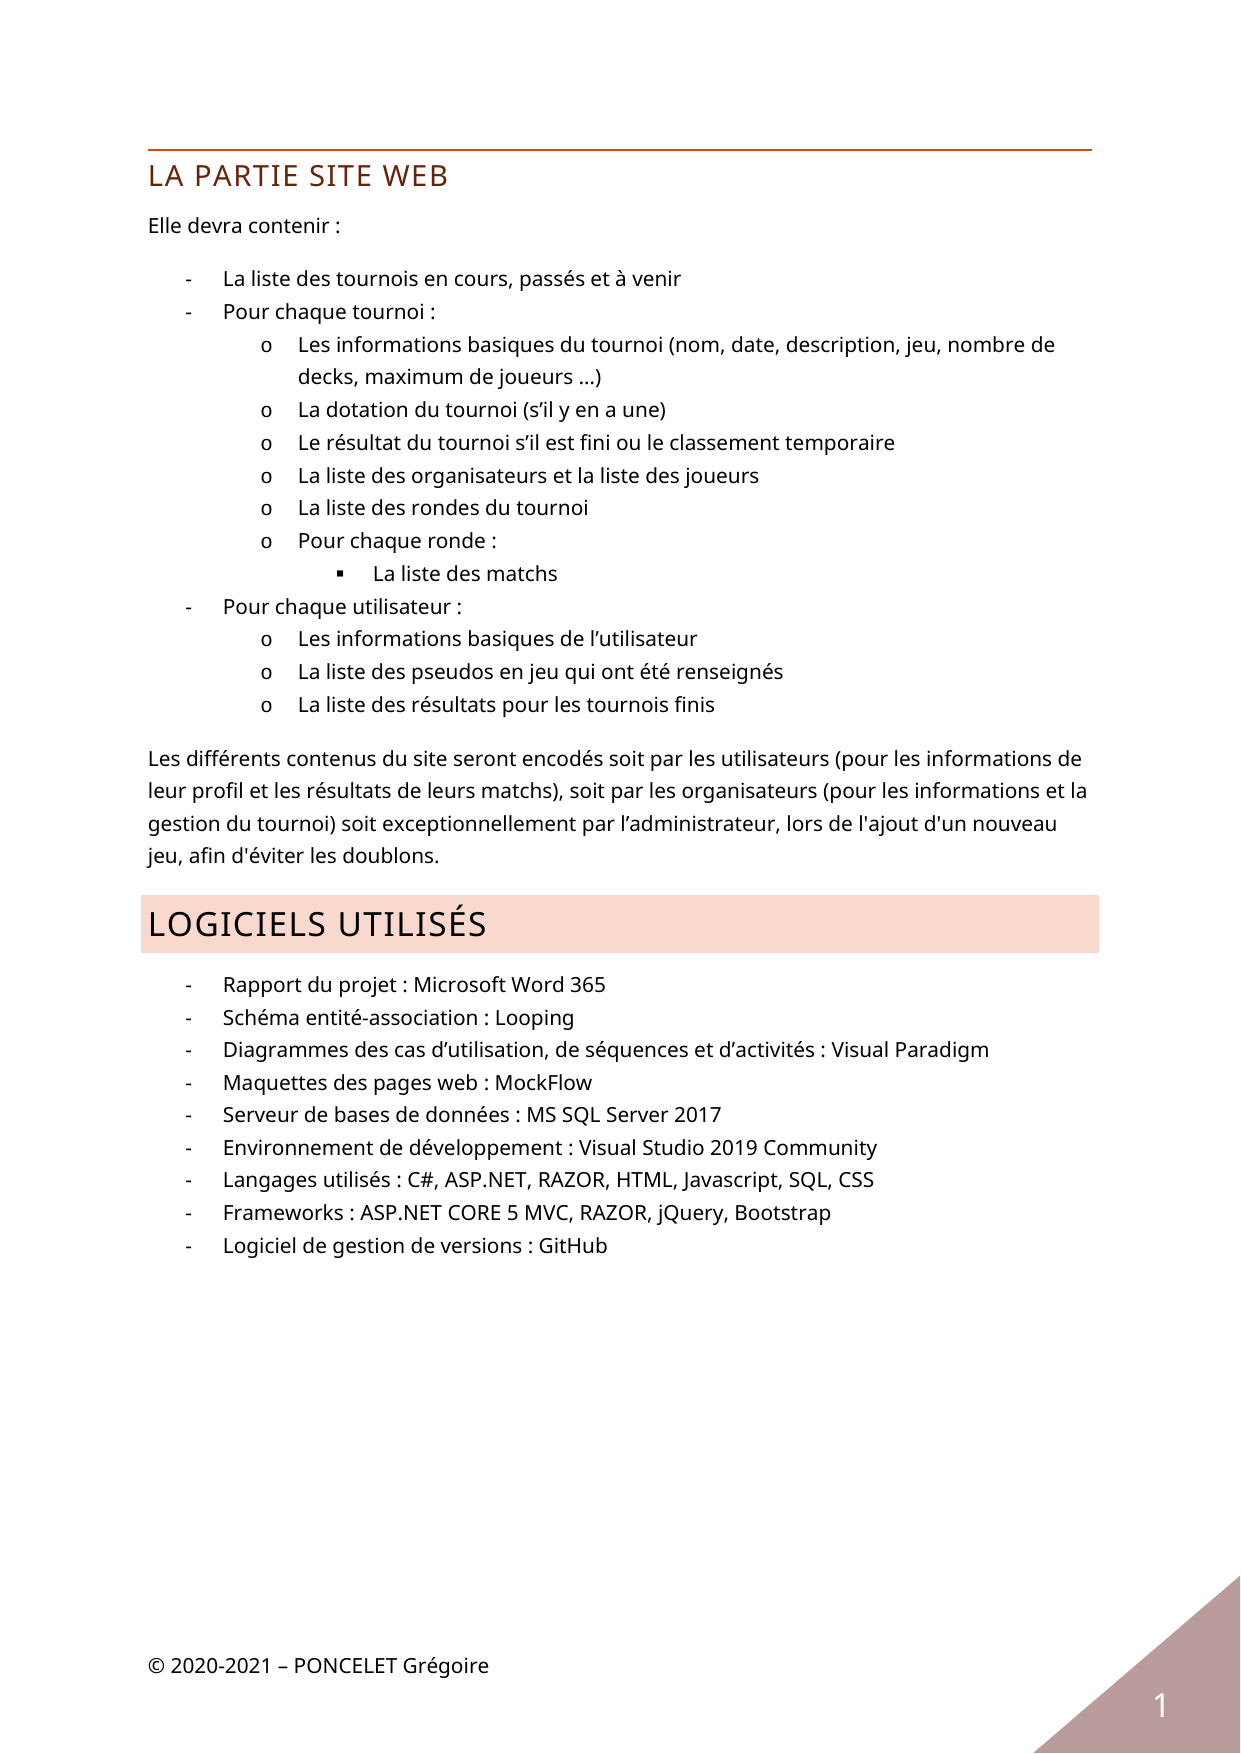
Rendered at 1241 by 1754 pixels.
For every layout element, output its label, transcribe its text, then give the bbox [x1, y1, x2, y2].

subtitle Logiciels utilisés [148, 901, 1092, 947]
list Pour chaque tournoi : [185, 297, 1092, 326]
text Elle devra contenir : [148, 211, 1092, 239]
list Les informations basiques du tournoi (nom, date, description, jeu, nombre de decks, maximum de joueurs …) [260, 330, 1092, 391]
list Logiciel de gestion de versions : GitHub [185, 1231, 1092, 1259]
list Serveur de bases de données : MS SQL Server 2017 [185, 1100, 1092, 1129]
list Frameworks : ASP.NET CORE 5 MVC, RAZOR, jQuery, Bootstrap [185, 1198, 1092, 1227]
list La liste des résultats pour les tournois finis [260, 690, 1092, 718]
list La liste des tournois en cours, passés et à venir [185, 264, 1092, 293]
list Pour chaque ronde : [260, 526, 1092, 555]
list Schéma entité-association : Looping [185, 1003, 1092, 1031]
text Les différents contenus du site seront encodés soit par les utilisateurs (pour les informations de leur profil et les résultats de leurs matchs), soit par les organisateurs (pour les informations et la gestion du tournoi) soit exceptionnellement par l’administrateur, lors de l'ajout d'un nouveau jeu, afin d'éviter les doublons. [148, 744, 1092, 870]
list Diagrammes des cas d’utilisation, de séquences et d’activités : Visual Paradigm [185, 1035, 1092, 1064]
list La dotation du tournoi (s’il y en a une) [260, 395, 1092, 424]
list Rapport du projet : Microsoft Word 365 [185, 970, 1092, 998]
list La liste des pseudos en jeu qui ont été renseignés [260, 657, 1092, 686]
list La liste des rondes du tournoi [260, 493, 1092, 522]
subtitle La partie site web [148, 151, 1092, 195]
list Les informations basiques de l’utilisateur [260, 624, 1092, 653]
list Maquettes des pages web : MockFlow [185, 1068, 1092, 1096]
list La liste des organisateurs et la liste des joueurs [260, 461, 1092, 489]
list Le résultat du tournoi s’il est fini ou le classement temporaire [260, 428, 1092, 456]
list Environnement de développement : Visual Studio 2019 Community [185, 1133, 1092, 1161]
list Pour chaque utilisateur : [185, 592, 1092, 620]
list La liste des matchs [335, 559, 1092, 588]
list Langages utilisés : C#, ASP.NET, RAZOR, HTML, Javascript, SQL, CSS [185, 1166, 1092, 1194]
